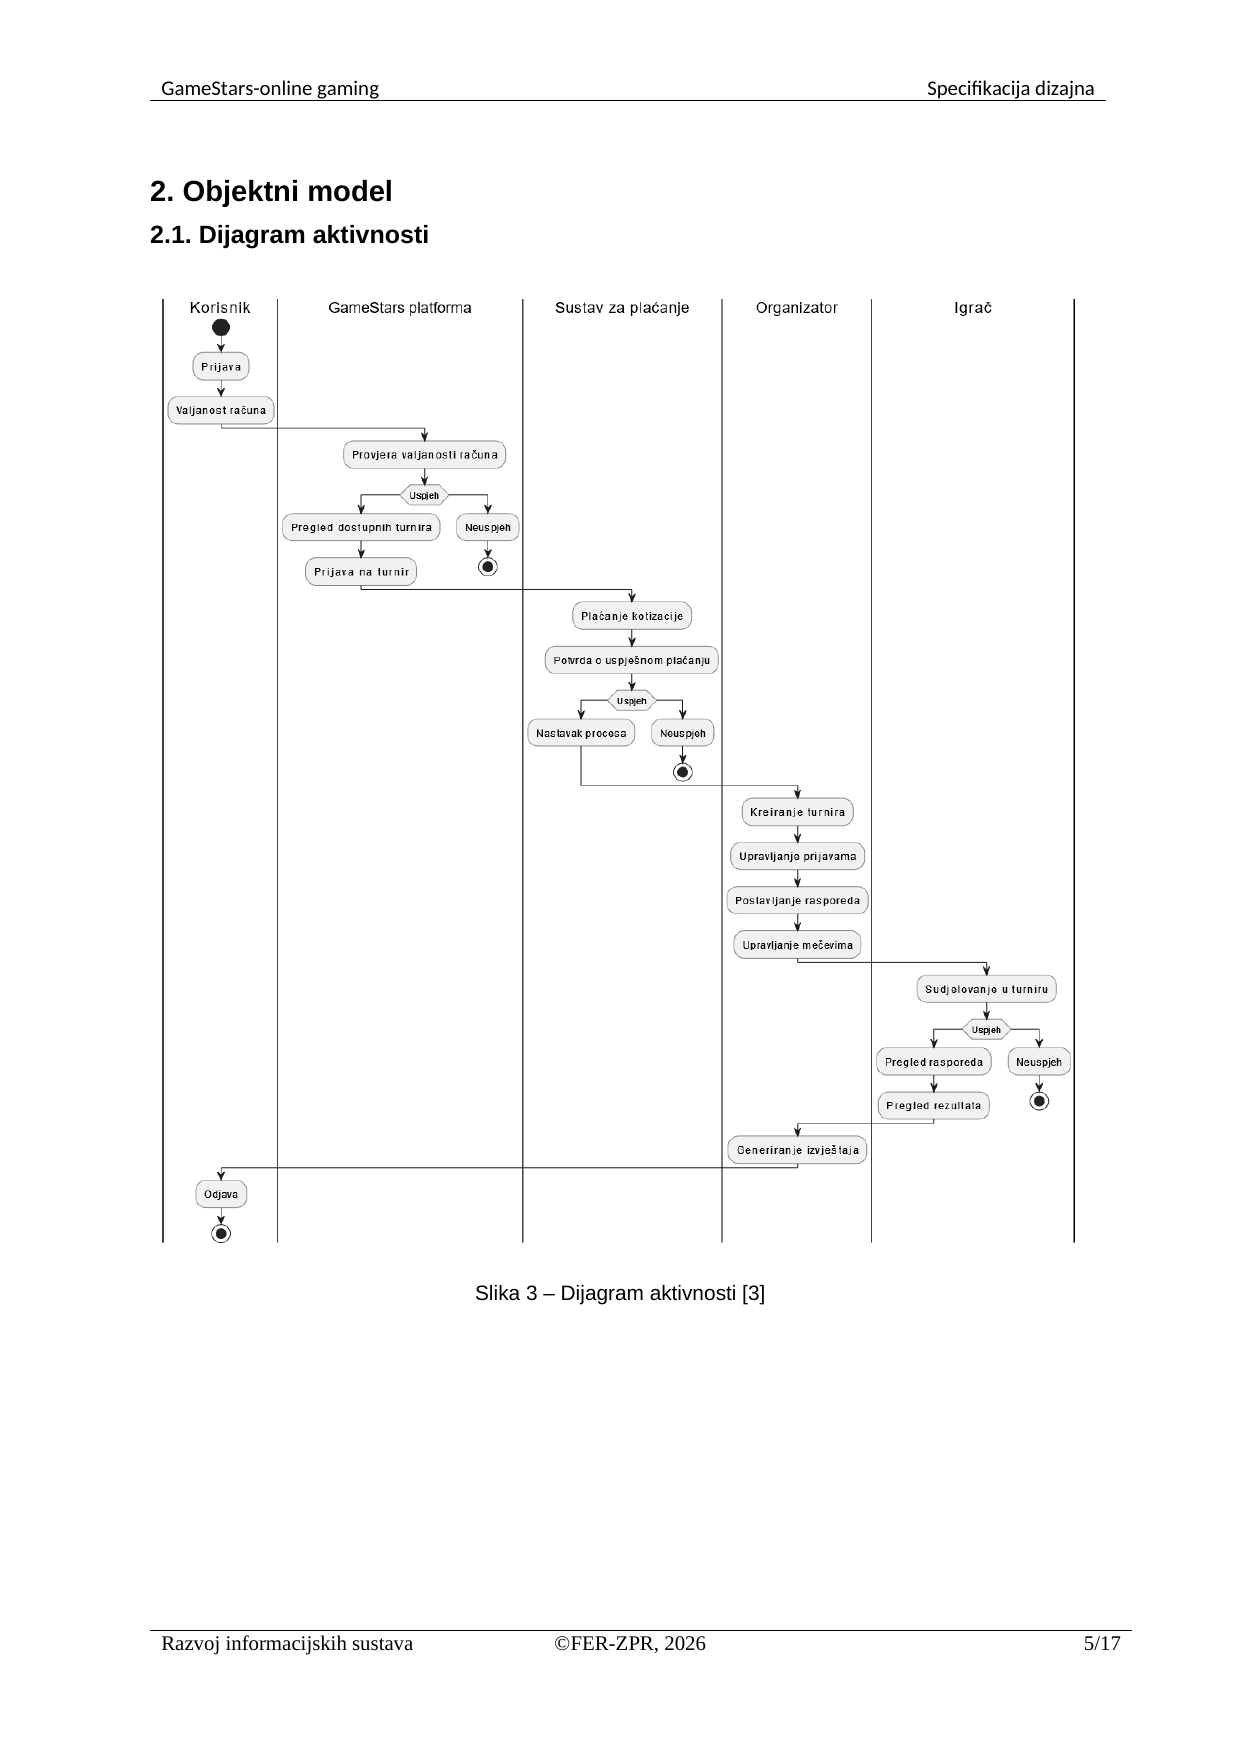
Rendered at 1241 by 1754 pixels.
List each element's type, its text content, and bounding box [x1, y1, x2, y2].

picture [150, 289, 1091, 1252]
text Slika 3 – Dijagram aktivnosti [3] [150, 1252, 1090, 1304]
subtitle Objektni model [150, 173, 1090, 207]
subtitle Dijagram aktivnosti [150, 219, 1090, 248]
